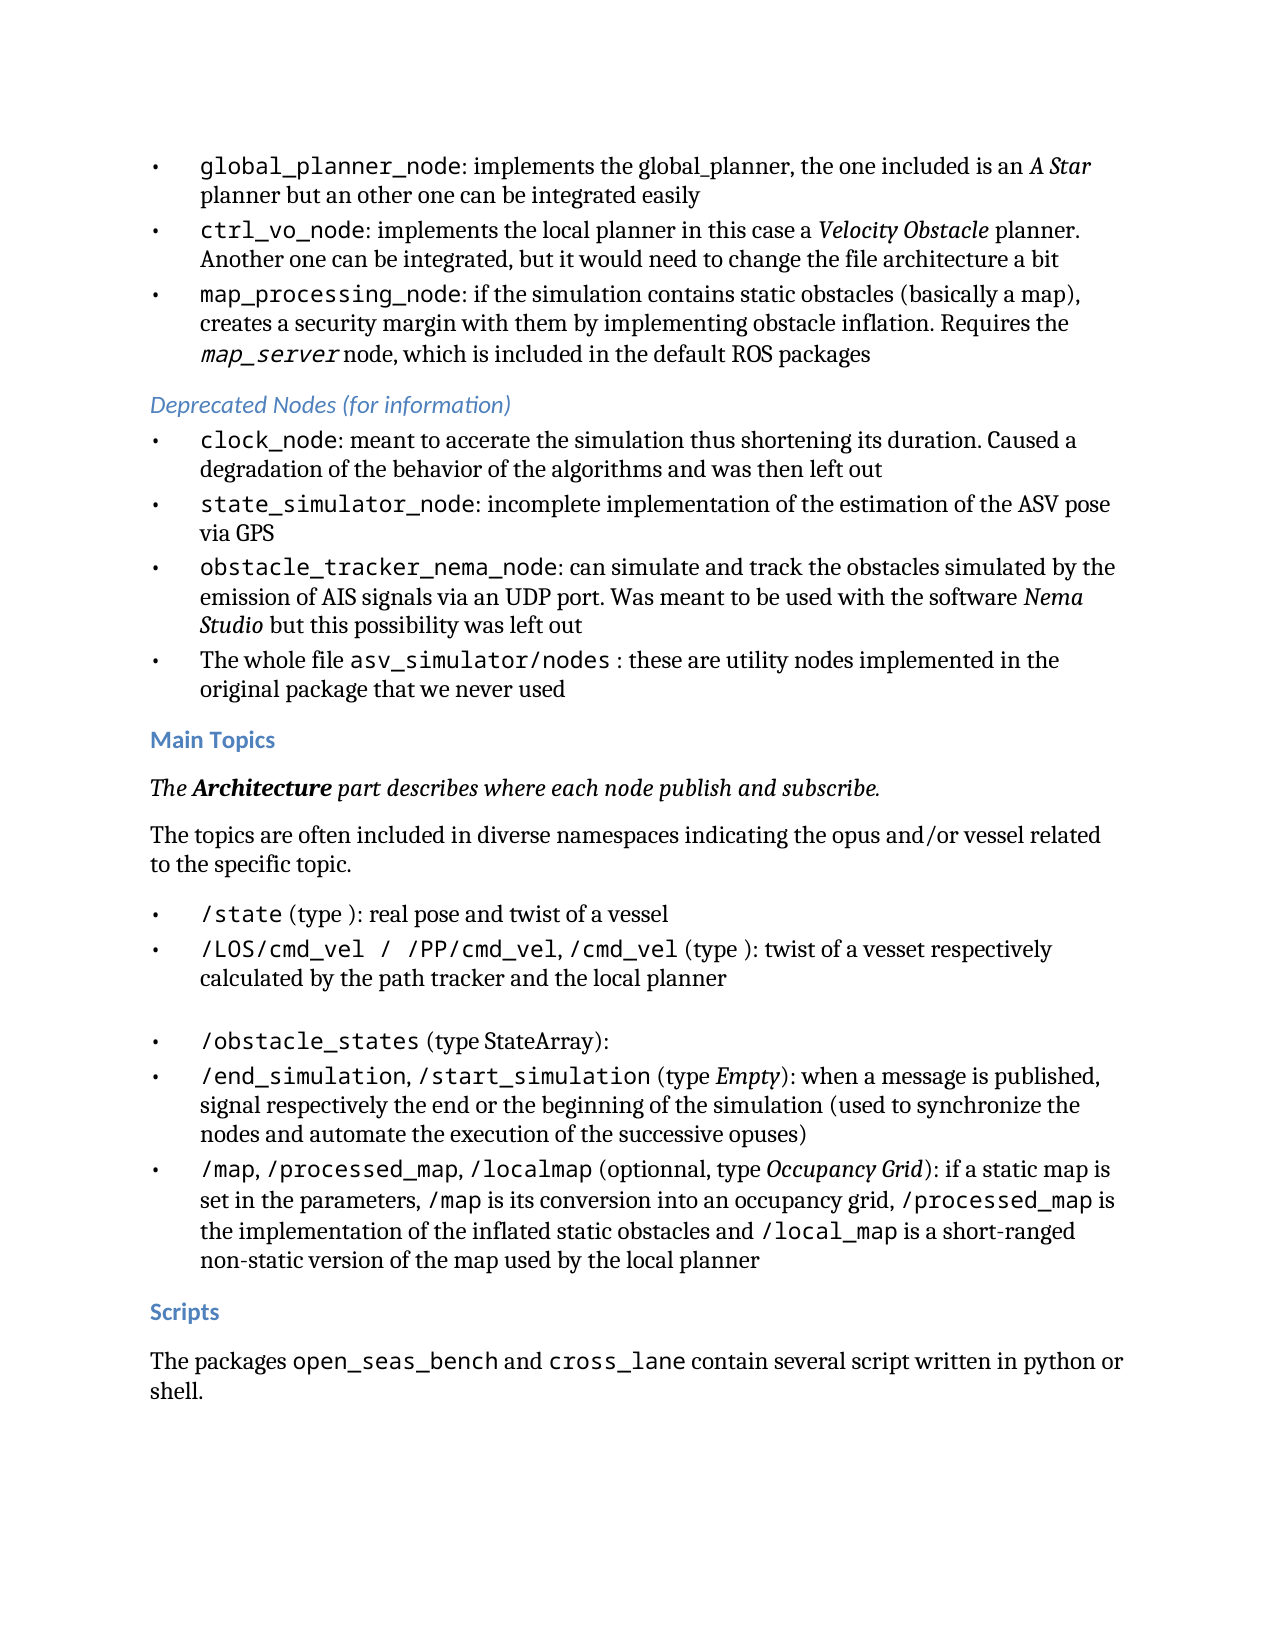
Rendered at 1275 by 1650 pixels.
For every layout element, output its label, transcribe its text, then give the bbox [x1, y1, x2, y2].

list /end_simulation, /start_simulation (type Empty): when a message is published, signal respectively the end or the beginning of the simulation (used to synchronize the nodes and automate the execution of the successive opuses) [150, 1060, 1125, 1149]
text The Architecture part describes where each node publish and subscribe. [150, 774, 1125, 803]
text The packages open_seas_bench and cross_lane contain several script written in python or shell. [150, 1345, 1125, 1405]
text The topics are often included in diverse namespaces indicating the opus and/or vessel related to the specific topic. [150, 821, 1125, 879]
subtitle Main Topics [150, 725, 1125, 755]
list map_processing_node: if the simulation contains static obstacles (basically a map), creates a security margin with them by implementing obstacle inflation. Requires the map_server node, which is included in the default ROS packages [150, 277, 1125, 369]
list obstacle_tracker_nema_node: can simulate and track the obstacles simulated by the emission of AIS signals via an UDP port. Was meant to be used with the software Nema Studio but this possibility was left out [150, 551, 1125, 640]
list clock_node: meant to accerate the simulation thus shortening its duration. Caused a degradation of the behavior of the algorithms and was then left out [150, 424, 1125, 484]
list /state (type ): real pose and twist of a vessel [150, 898, 1125, 929]
subtitle Deprecated Nodes (for information) [150, 389, 1125, 420]
list /LOS/cmd_vel / /PP/cmd_vel, /cmd_vel (type ): twist of a vesset respectively calculated by the path tracker and the local planner [150, 933, 1125, 1021]
list /map, /processed_map, /localmap (optionnal, type Occupancy Grid): if a static map is set in the parameters, /map is its conversion into an occupancy grid, /processed_map is the implementation of the inflated static obstacles and /local_map is a short-ranged non-static version of the map used by the local planner [150, 1153, 1125, 1275]
list ctrl_vo_node: implements the local planner in this case a Velocity Obstacle planner. Another one can be integrated, but it would need to change the file architecture a bit [150, 214, 1125, 274]
list The whole file asv_simulator/nodes : these are utility nodes implemented in the original package that we never used [150, 644, 1125, 704]
list state_simulator_node: incomplete implementation of the estimation of the ASV pose via GPS [150, 488, 1125, 548]
subtitle Scripts [150, 1296, 1125, 1327]
list global_planner_node: implements the global_planner, the one included is an A Star planner but an other one can be integrated easily [150, 150, 1125, 210]
list /obstacle_states (type StateArray): [150, 1025, 1125, 1056]
